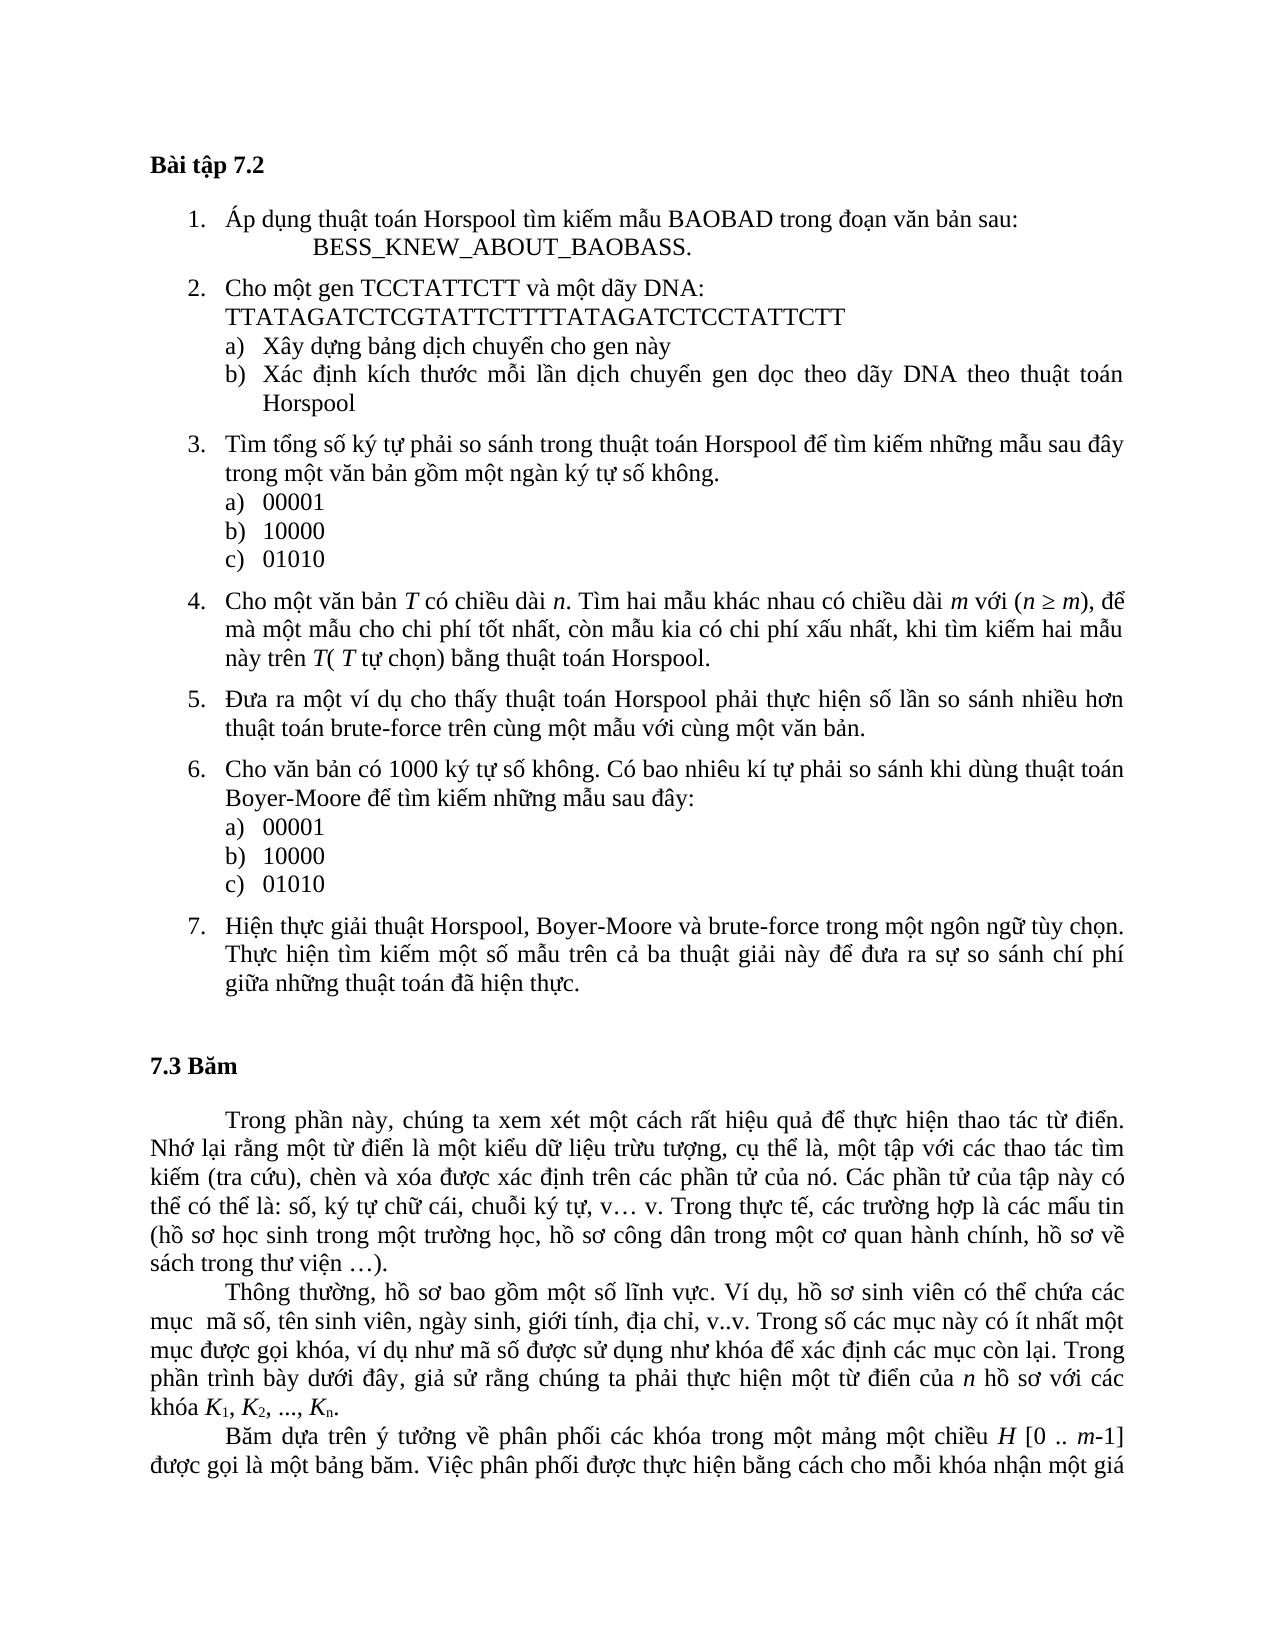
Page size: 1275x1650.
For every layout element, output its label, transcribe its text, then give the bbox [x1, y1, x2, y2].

list Cho một gen TCCTATTCTT và một dãy DNA: [187, 273, 1125, 302]
list Đưa ra một ví dụ cho thấy thuật toán Horspool phải thực hiện số lần so sánh nhiều hơn thuật toán brute-force trên cùng một mẫu với cùng một văn bản. [187, 684, 1125, 742]
list 01010 [225, 544, 1125, 573]
list TTATAGATCTCGTATTCTTTTATAGATCTCCTATTCTT [225, 302, 1125, 331]
text BESS_KNEW_ABOUT_BAOBASS. [150, 232, 1125, 261]
list Áp dụng thuật toán Horspool tìm kiếm mẫu BAOBAD trong đoạn văn bản sau: [187, 204, 1125, 232]
list Cho một văn bản T có chiều dài n. Tìm hai mẫu khác nhau có chiều dài m với (n ≥ m), để mà một mẫu cho chi phí tốt nhất, còn mẫu kia có chi phí xấu nhất, khi tìm kiếm hai mẫu này trên T( T tự chọn) bằng thuật toán Horspool. [187, 586, 1125, 672]
text 7.3 Băm [150, 1051, 1125, 1079]
list 00001 [225, 812, 1125, 841]
list Tìm tổng số ký tự phải so sánh trong thuật toán Horspool để tìm kiếm những mẫu sau đây trong một văn bản gồm một ngàn ký tự số không. [187, 429, 1125, 487]
list 01010 [225, 869, 1125, 898]
list Cho văn bản có 1000 ký tự số không. Có bao nhiêu kí tự phải so sánh khi dùng thuật toán Boyer-Moore để tìm kiếm những mẫu sau đây: [187, 754, 1125, 812]
list 10000 [225, 516, 1125, 544]
text Bài tập 7.2 [150, 150, 1125, 179]
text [150, 1421, 1125, 1478]
list Xây dựng bảng dịch chuyển cho gen này [225, 331, 1125, 359]
list Hiện thực giải thuật Horspool, Boyer-Moore và brute-force trong một ngôn ngữ tùy chọn. Thực hiện tìm kiếm một số mẫu trên cả ba thuật giải này để đưa ra sự so sánh chí phí giữa những thuật toán đã hiện thực. [187, 911, 1125, 997]
list 10000 [225, 841, 1125, 869]
list 00001 [225, 487, 1125, 516]
text Trong phần này, chúng ta xem xét một cách rất hiệu quả để thực hiện thao tác từ điển. Nhớ lại rằng một từ điển là một kiểu dữ liệu trừu tượng, cụ thể là, một tập với các thao tác tìm kiếm (tra cứu), chèn và xóa được xác định trên các phần tử của nó. Các phần tử của tập này có thể có thể là: số, ký tự chữ cái, chuỗi ký tự, v… v. Trong thực tế, các trường hợp là các mẩu tin (hồ sơ học sinh trong một trường học, hồ sơ công dân trong một cơ quan hành chính, hồ sơ về sách trong thư viện …). [150, 1105, 1125, 1277]
list Xác định kích thước mỗi lần dịch chuyển gen dọc theo dãy DNA theo thuật toán Horspool [225, 359, 1125, 417]
text Thông thường, hồ sơ bao gồm một số lĩnh vực. Ví dụ, hồ sơ sinh viên có thể chứa các mục mã số, tên sinh viên, ngày sinh, giới tính, địa chỉ, v..v. Trong số các mục này có ít nhất một mục được gọi khóa, ví dụ như mã số được sử dụng như khóa để xác định các mục còn lại. Trong phần trình bày dưới đây, giả sử rằng chúng ta phải thực hiện một từ điển của n hồ sơ với các khóa K1, K2, ..., Kn. [150, 1277, 1125, 1421]
